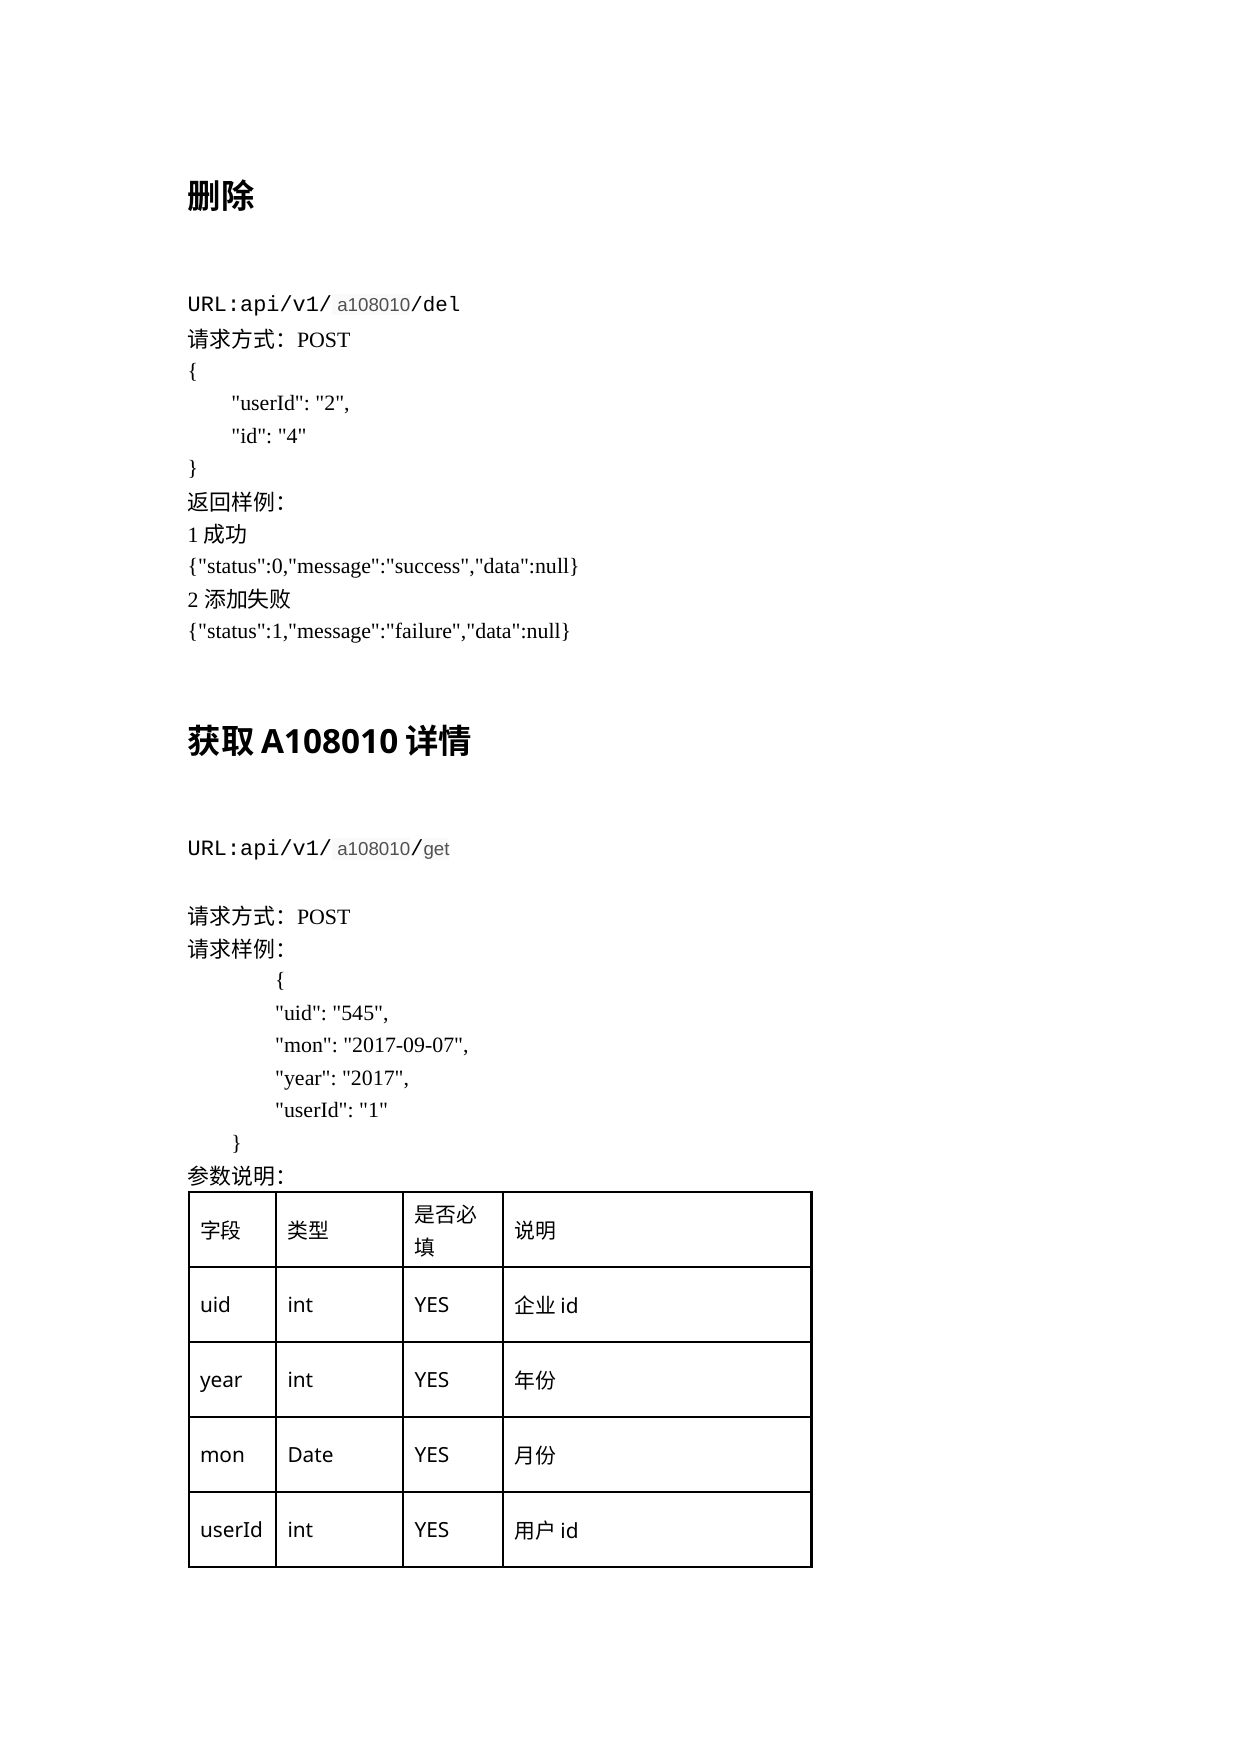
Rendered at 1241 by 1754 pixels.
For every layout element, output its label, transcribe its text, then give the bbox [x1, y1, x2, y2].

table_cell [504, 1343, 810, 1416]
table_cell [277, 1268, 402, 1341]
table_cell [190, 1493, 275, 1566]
text 参数说明： [187, 1159, 1053, 1191]
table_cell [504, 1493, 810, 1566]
text {"status":0,"message":"success","data":null} [187, 549, 1053, 582]
subtitle 删除 [187, 162, 1053, 227]
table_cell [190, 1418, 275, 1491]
text "userId": "2", [187, 387, 1053, 419]
text "uid": "545", [187, 996, 1053, 1029]
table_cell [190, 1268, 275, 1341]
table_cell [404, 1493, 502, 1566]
text } [187, 1126, 1053, 1159]
text 请求方式：POST [187, 322, 1053, 354]
text URL:api/v1/ a108010/del [187, 289, 1053, 322]
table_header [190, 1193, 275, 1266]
text { [187, 354, 1053, 387]
text "year": "2017", [187, 1061, 1053, 1094]
subtitle 获取A108010详情 [187, 706, 1053, 771]
text "userId": "1" [187, 1094, 1053, 1126]
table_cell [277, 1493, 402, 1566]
text 请求方式：POST [187, 899, 1053, 931]
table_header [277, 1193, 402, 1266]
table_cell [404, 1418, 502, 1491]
text {"status":1,"message":"failure","data":null} [187, 614, 1053, 647]
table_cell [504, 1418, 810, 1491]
text URL:api/v1/ a108010/get [187, 834, 1053, 866]
text 1成功 [187, 517, 1053, 549]
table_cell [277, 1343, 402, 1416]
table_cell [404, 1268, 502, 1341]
text 返回样例： [187, 484, 1053, 517]
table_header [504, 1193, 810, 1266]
text "id": "4" [187, 419, 1053, 452]
text { [187, 964, 1053, 996]
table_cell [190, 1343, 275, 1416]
text 2 添加失败 [187, 582, 1053, 614]
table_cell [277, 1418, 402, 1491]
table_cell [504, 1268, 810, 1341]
text "mon": "2017-09-07", [187, 1029, 1053, 1061]
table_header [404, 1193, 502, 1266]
text } [187, 452, 1053, 484]
text 请求样例： [187, 931, 1053, 964]
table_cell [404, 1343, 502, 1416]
